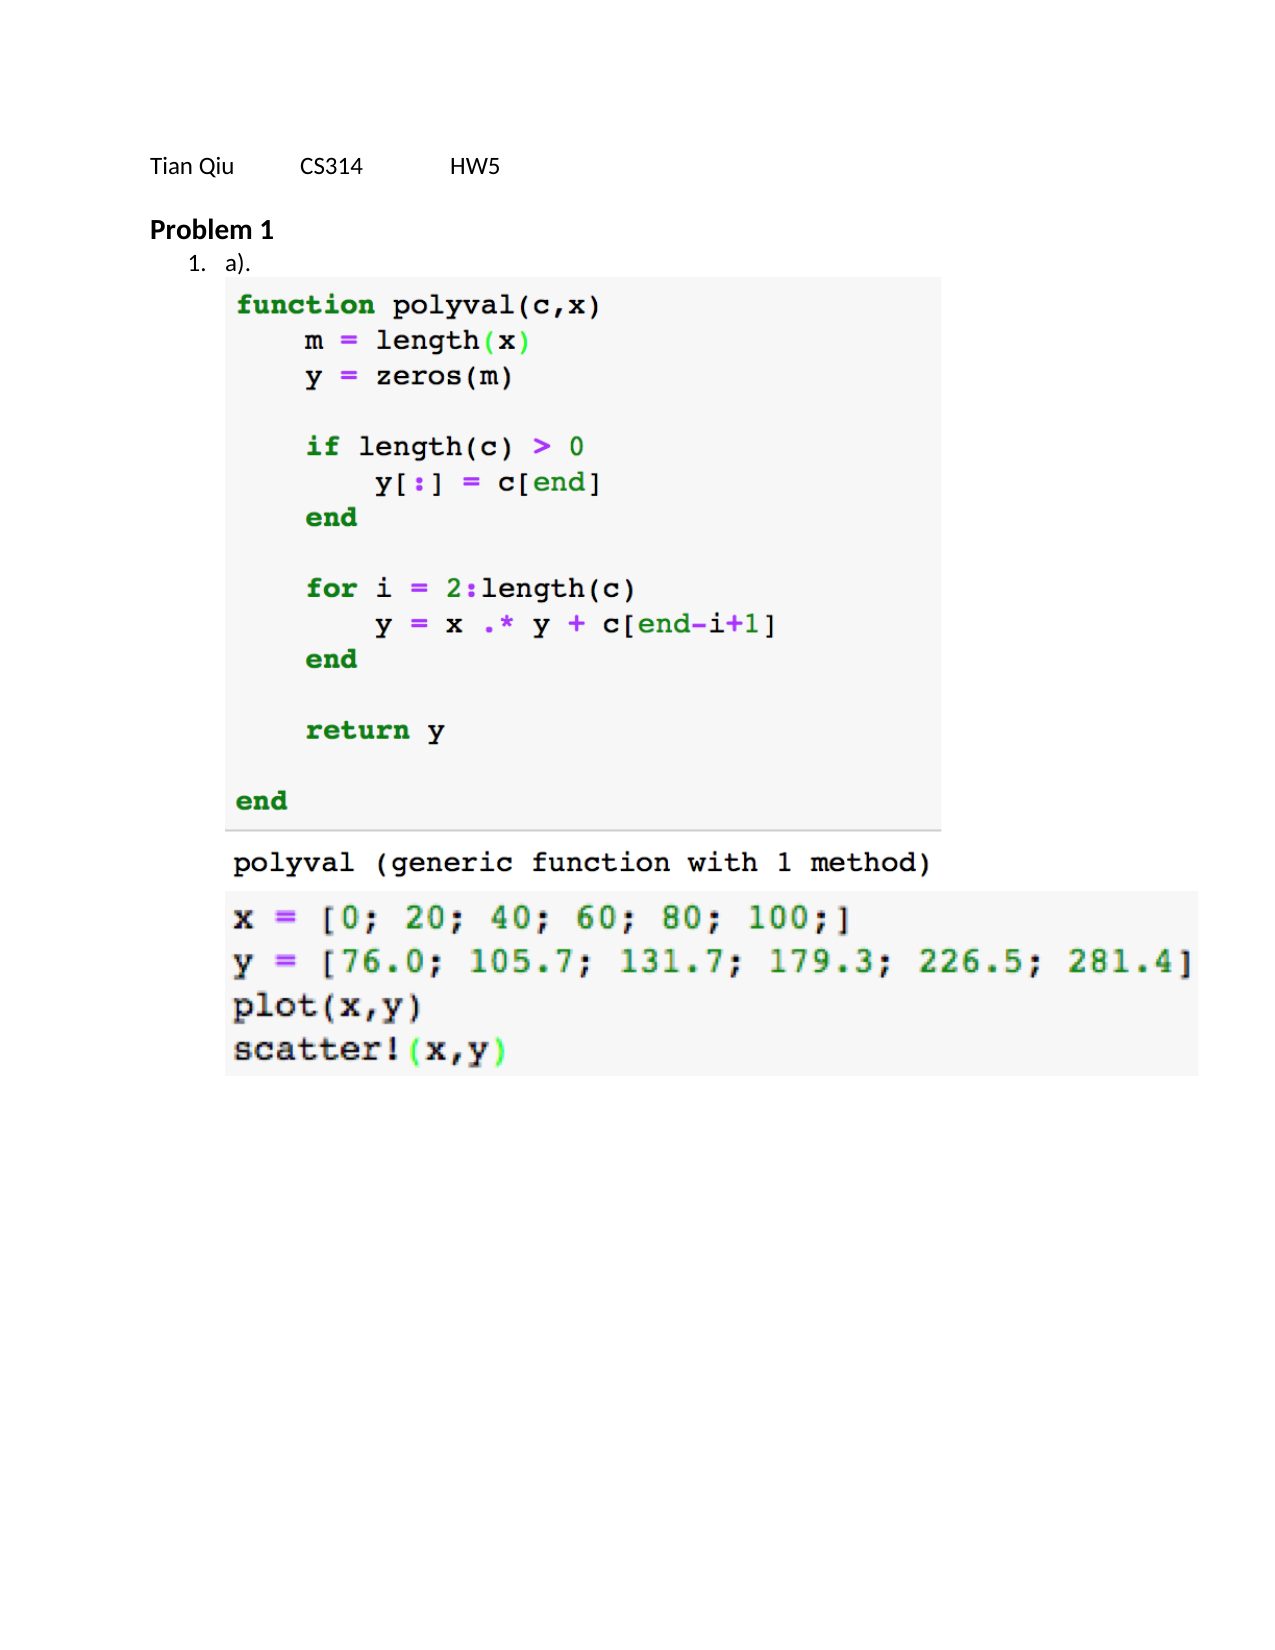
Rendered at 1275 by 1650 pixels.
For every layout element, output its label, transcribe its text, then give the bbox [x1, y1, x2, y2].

picture [225, 277, 1199, 1076]
text Tian Qiu CS314 HW5 [150, 150, 1125, 181]
list a). [187, 247, 1125, 277]
text Problem 1 [150, 211, 1125, 247]
